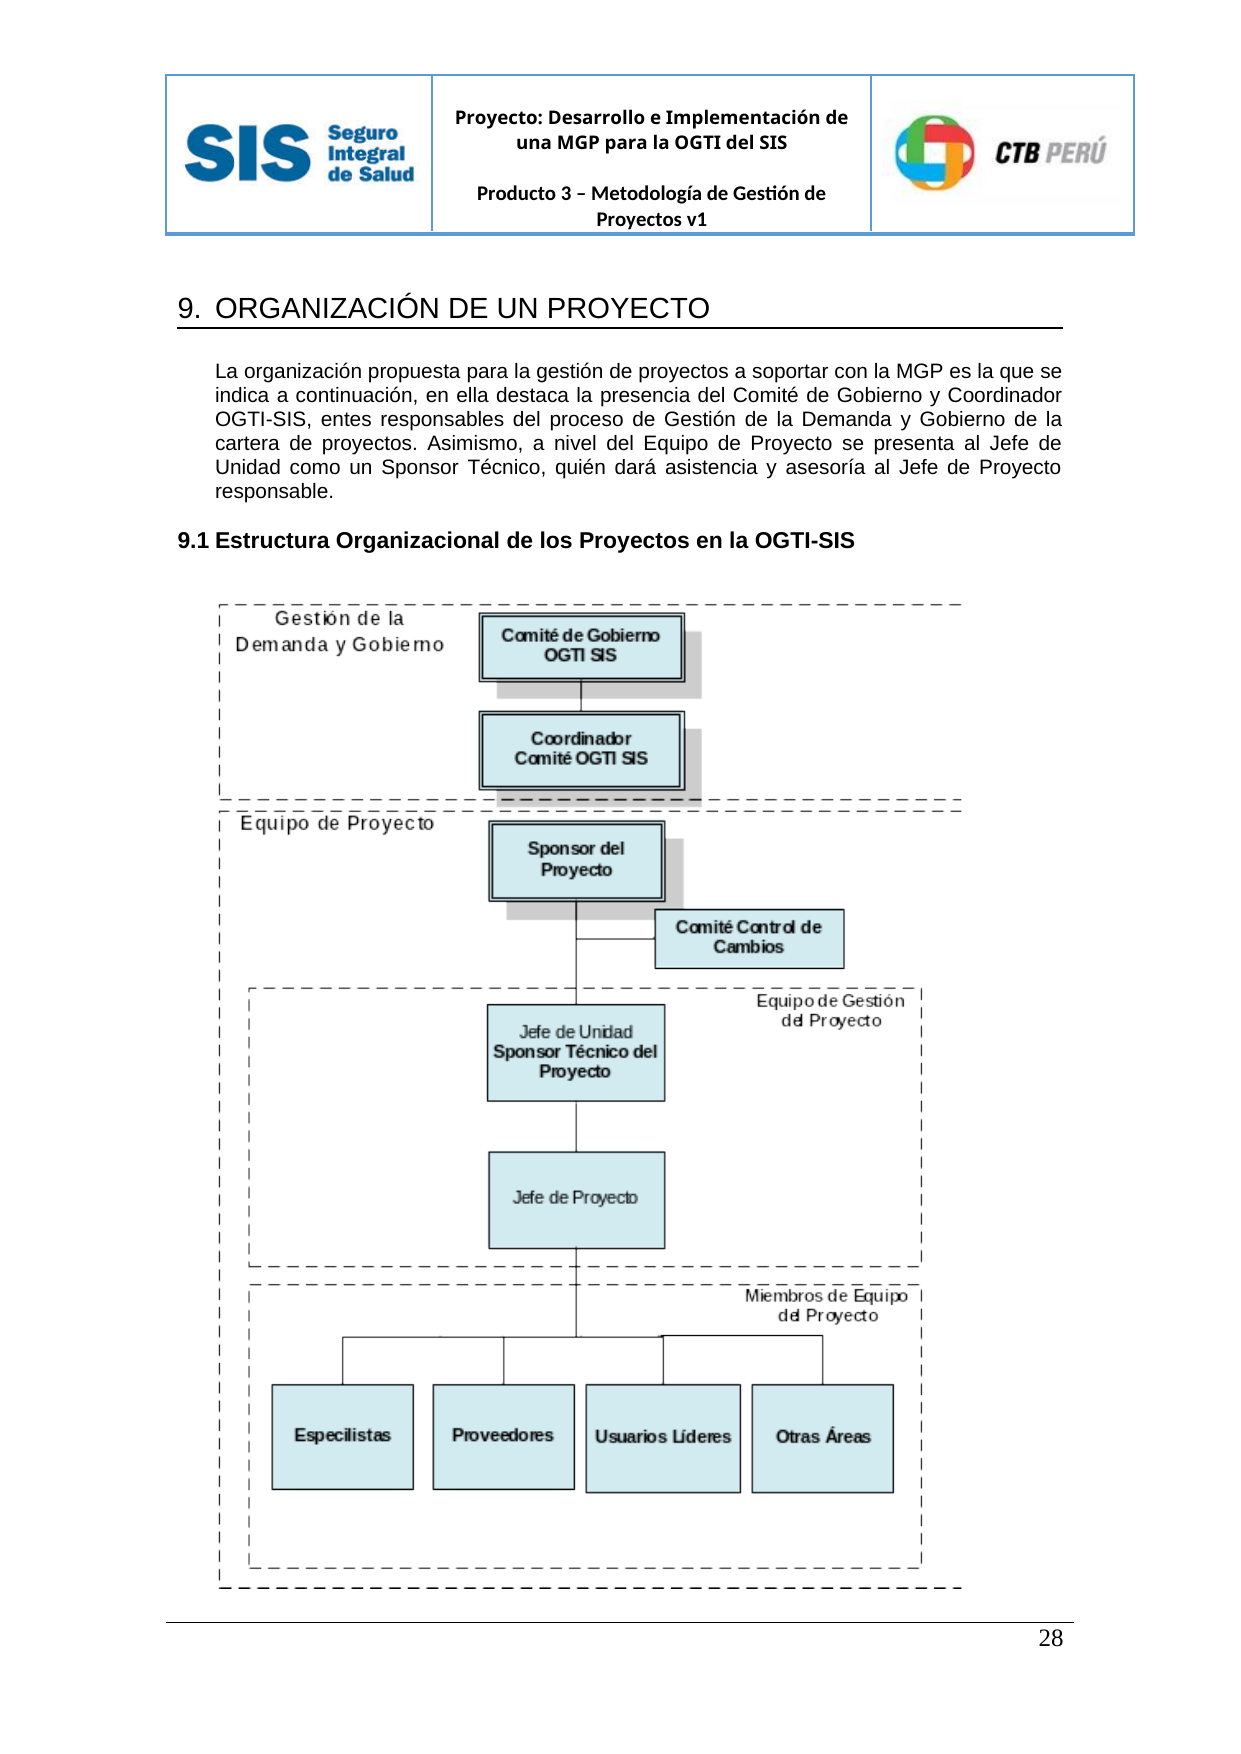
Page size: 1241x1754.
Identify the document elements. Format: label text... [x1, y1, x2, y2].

picture [882, 100, 1129, 207]
picture [177, 112, 421, 195]
text La organización propuesta para la gestión de proyectos a soportar con la MGP es la que se indica a continuación, en ella destaca la presencia del Comité de Gobierno y Coordinador OGTI-SIS, entes responsables del proceso de Gestión de la Demanda y Gobierno de la cartera de proyectos. Asimismo, a nivel del Equipo de Proyecto se presenta al Jefe de Unidad como un Sponsor Técnico, quién dará asistencia y asesoría al Jefe de Proyecto responsable. [215, 359, 1063, 503]
subtitle ORGANIZACIÓN DE UN PROYECTO [177, 291, 1063, 327]
subtitle Estructura Organizacional de los Proyectos en la OGTI-SIS [177, 527, 1063, 553]
